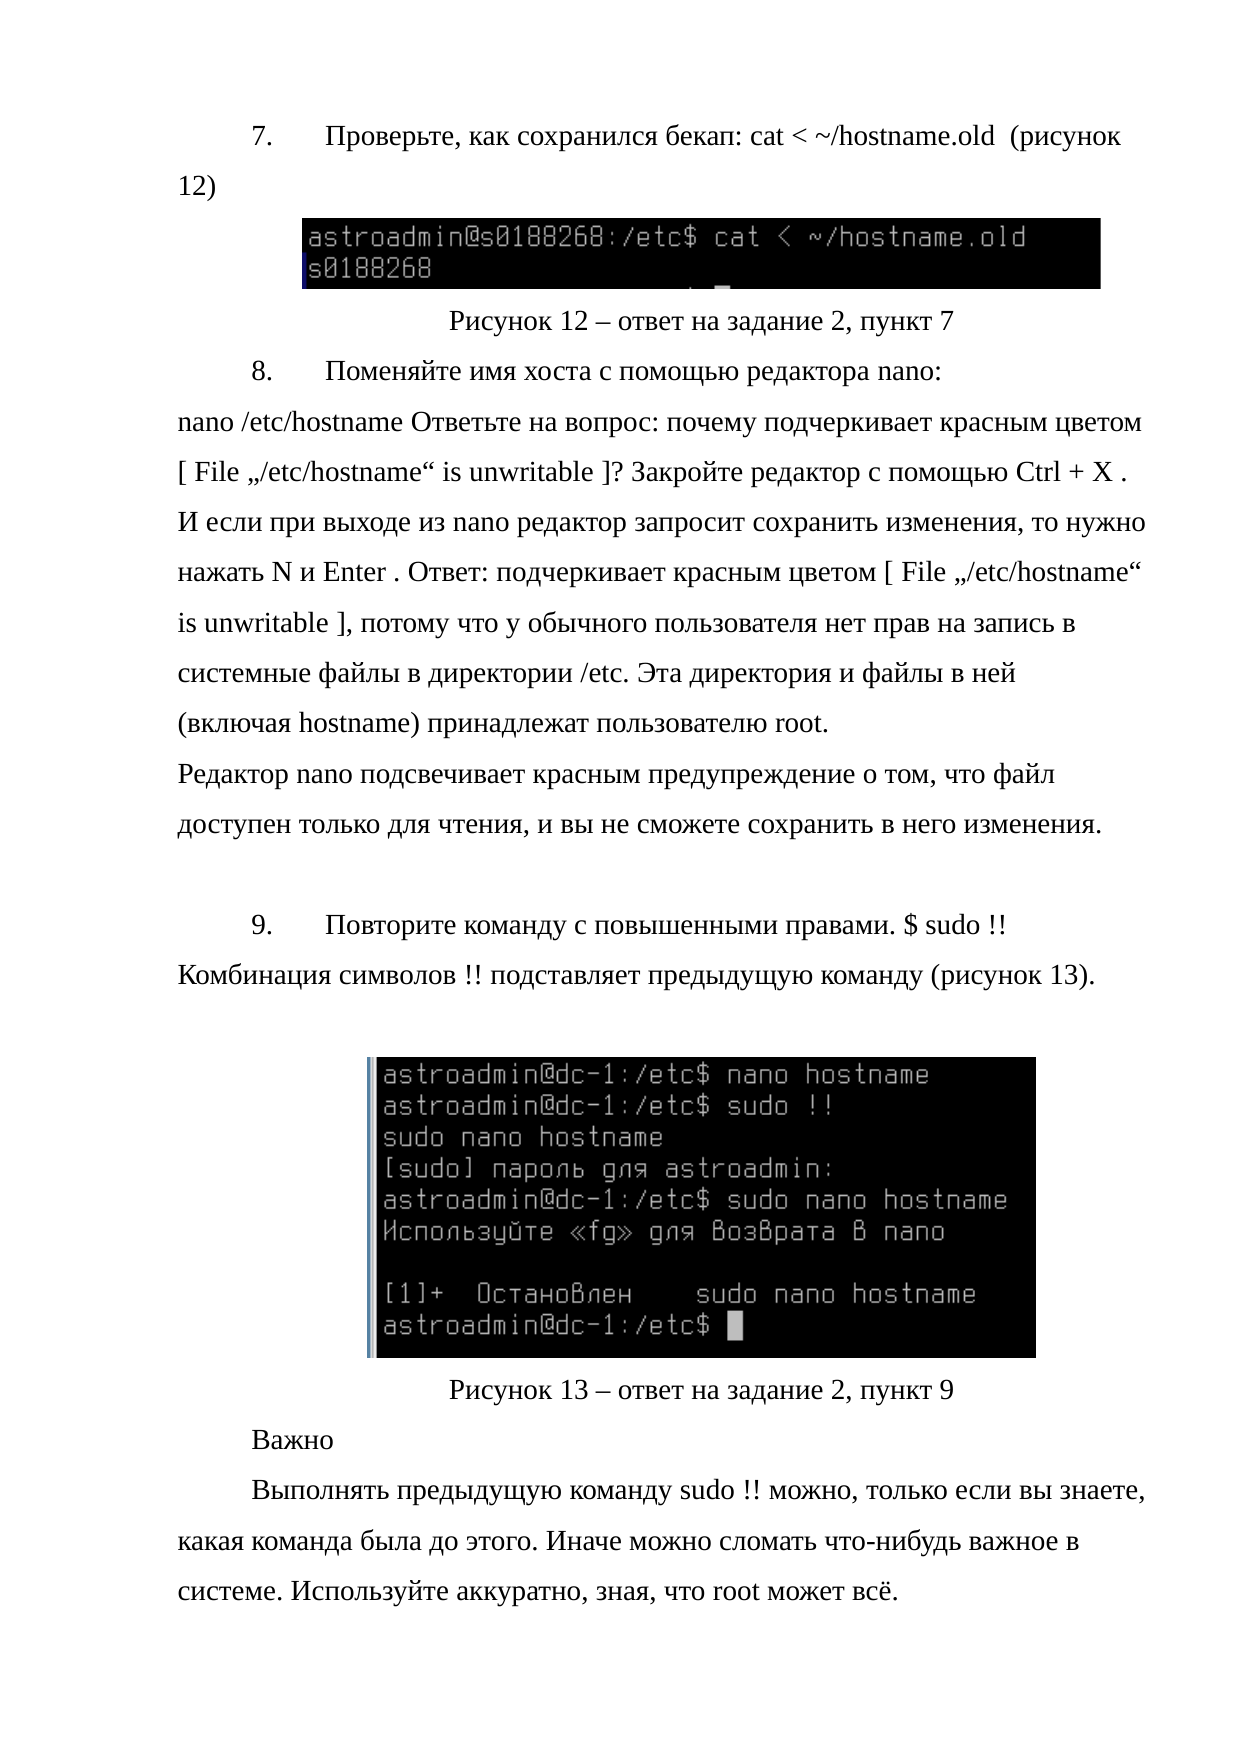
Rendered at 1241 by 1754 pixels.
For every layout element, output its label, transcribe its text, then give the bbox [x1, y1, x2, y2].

list Поменяйте имя хоста с помощью редактора nano: nano /etc/hostname Ответьте на вопрос: почему подчеркивает красным цветом [ File „/etc/hostname“ is unwritable ]? Закройте редактор с помощью Ctrl + X . И если при выходе из nano редактор запросит сохранить изменения, то нужно нажать N и Enter . Ответ: подчеркивает красным цветом [ File „/etc/hostname“ is unwritable ], потому что у обычного пользователя нет прав на запись в системные файлы в директории /etc. Эта директория и файлы в ней (включая hostname) принадлежат пользователю root. Редактор nano подсвечивает красным предупреждение о том, что файл доступен только для чтения, и вы не сможете сохранить в него изменения. [177, 353, 1152, 840]
text Рисунок 13 – ответ на задание 2, пункт 9 [177, 1372, 1152, 1405]
picture [367, 1057, 1036, 1358]
text Выполнять предыдущую команду sudo !! можно, только если вы знаете, какая команда была до этого. Иначе можно сломать что-нибудь важное в системе. Используйте аккуратно, зная, что root может всё. [177, 1472, 1152, 1607]
picture [302, 218, 1101, 289]
list Повторите команду с повышенными правами. $ sudo !! Комбинация символов !! подставляет предыдущую команду (рисунок 13). [177, 907, 1152, 991]
text Рисунок 12 – ответ на задание 2, пункт 7 [177, 303, 1152, 337]
list Проверьте, как сохранился бекап: cat < ~/hostname.old (рисунок 12) [177, 118, 1152, 202]
text Важно [177, 1422, 1152, 1456]
